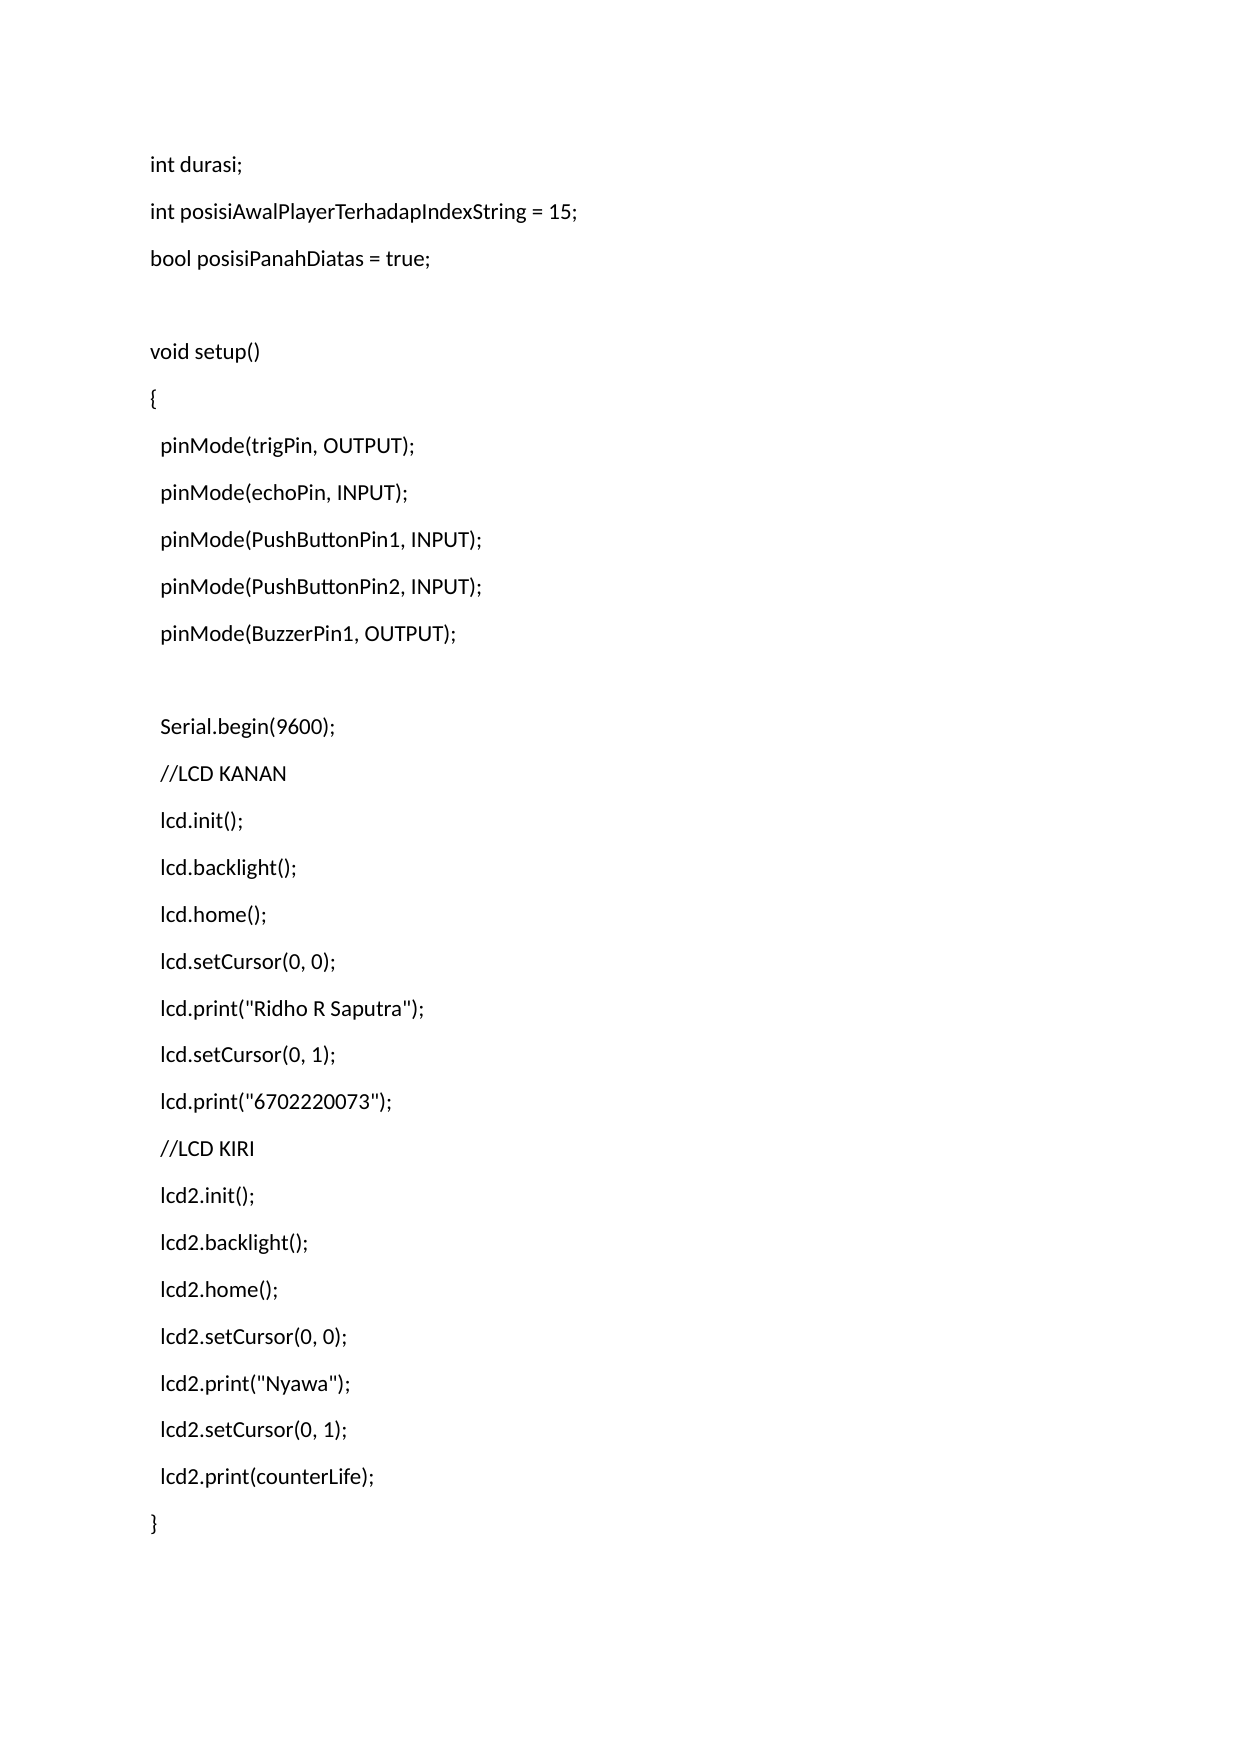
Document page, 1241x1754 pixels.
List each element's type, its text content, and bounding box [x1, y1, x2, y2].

text //LCD KIRI [150, 1134, 1090, 1162]
text pinMode(trigPin, OUTPUT); [150, 431, 1090, 459]
text pinMode(PushButtonPin1, INPUT); [150, 525, 1090, 553]
text pinMode(BuzzerPin1, OUTPUT); [150, 619, 1090, 647]
text lcd.home(); [150, 900, 1090, 928]
text Serial.begin(9600); [150, 712, 1090, 741]
text //LCD KANAN [150, 759, 1090, 787]
text lcd.setCursor(0, 1); [150, 1041, 1090, 1069]
text int posisiAwalPlayerTerhadapIndexString = 15; [150, 197, 1090, 225]
text lcd2.setCursor(0, 1); [150, 1416, 1090, 1444]
text lcd.setCursor(0, 0); [150, 947, 1090, 975]
text lcd2.print(counterLife); [150, 1462, 1090, 1491]
text lcd2.home(); [150, 1275, 1090, 1303]
text lcd2.setCursor(0, 0); [150, 1322, 1090, 1350]
text lcd2.backlight(); [150, 1228, 1090, 1256]
text int durasi; [150, 150, 1090, 178]
text lcd2.init(); [150, 1181, 1090, 1209]
text lcd2.print("Nyawa"); [150, 1369, 1090, 1397]
text } [150, 1509, 1090, 1537]
text lcd.print("6702220073"); [150, 1087, 1090, 1116]
text pinMode(echoPin, INPUT); [150, 478, 1090, 506]
text lcd.init(); [150, 806, 1090, 834]
text { [150, 384, 1090, 412]
text lcd.print("Ridho R Saputra"); [150, 994, 1090, 1022]
text bool posisiPanahDiatas = true; [150, 244, 1090, 272]
text pinMode(PushButtonPin2, INPUT); [150, 572, 1090, 600]
text void setup() [150, 337, 1090, 366]
text lcd.backlight(); [150, 853, 1090, 881]
